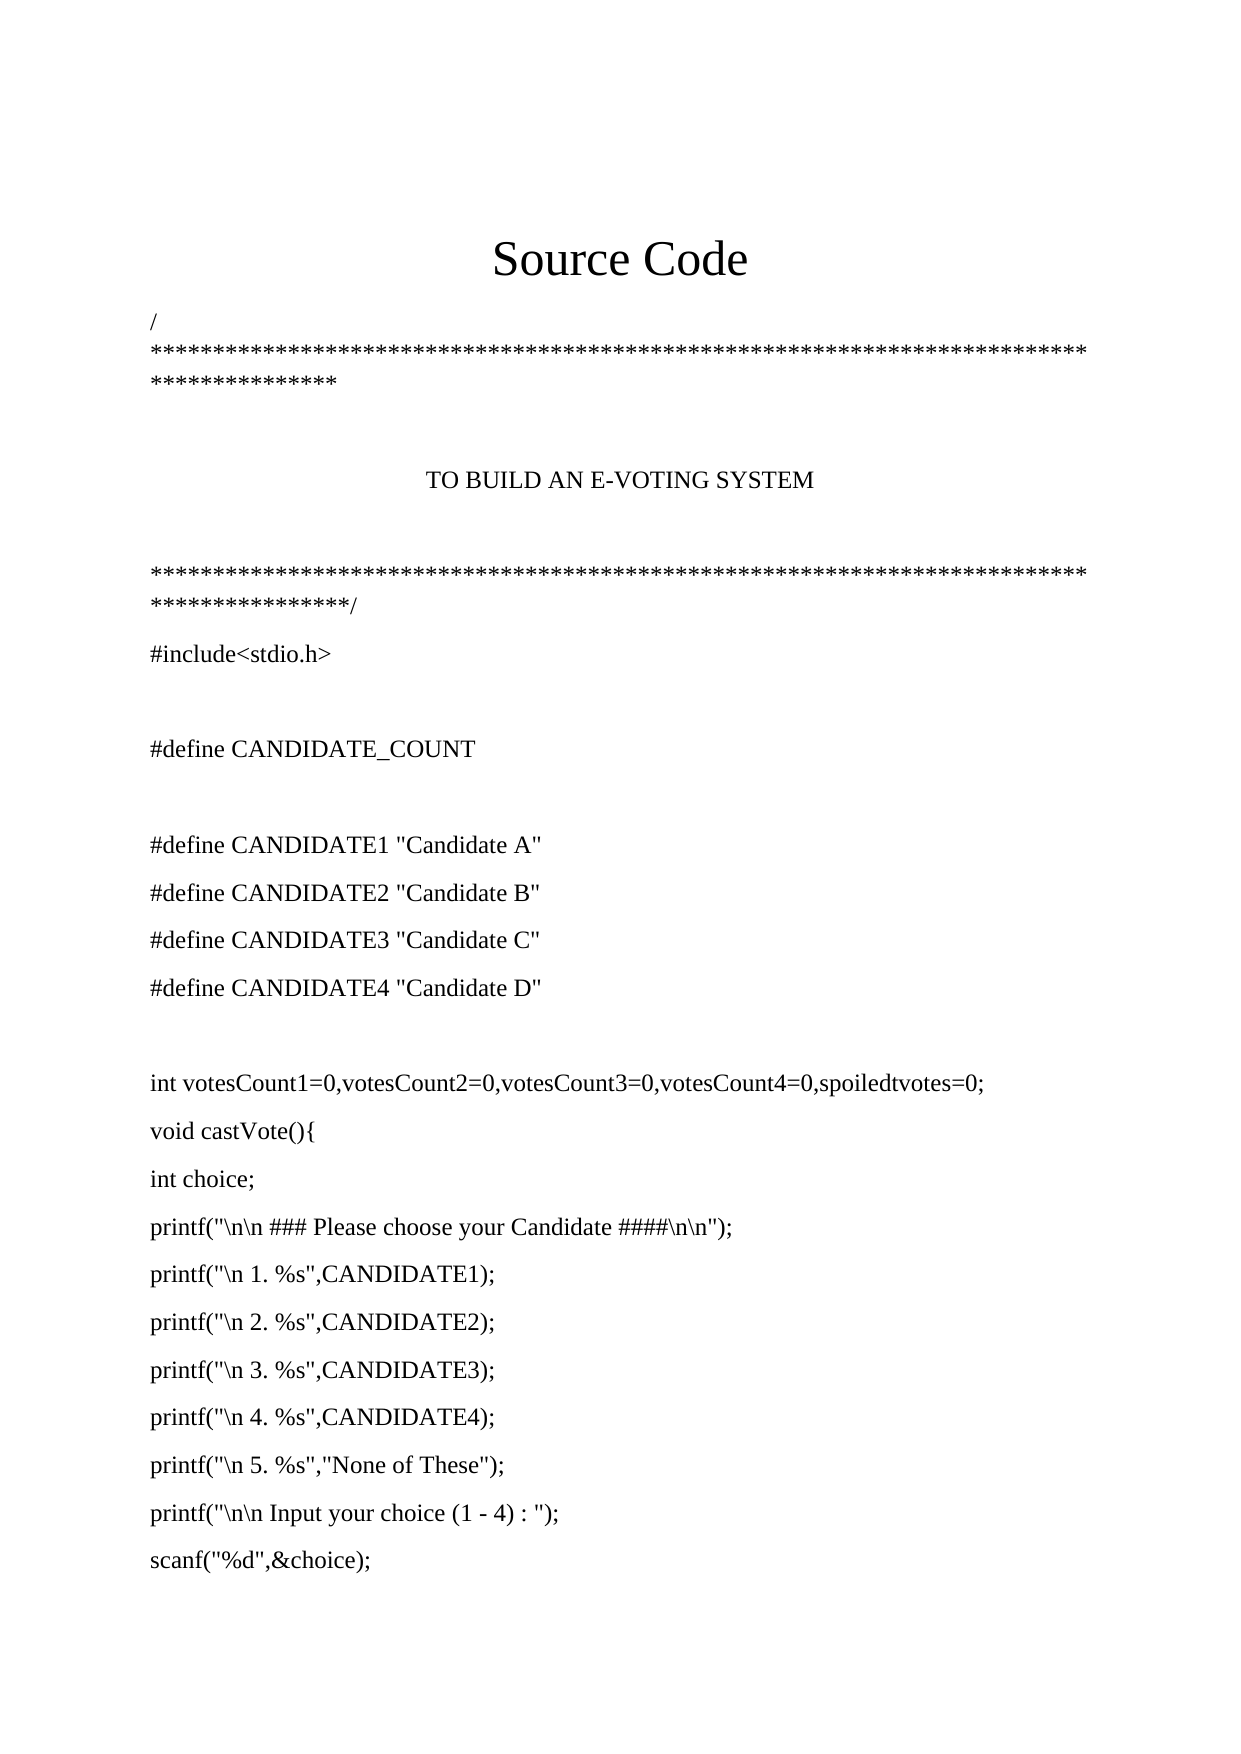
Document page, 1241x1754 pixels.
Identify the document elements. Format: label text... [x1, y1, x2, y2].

text printf("\n 1. %s",CANDIDATE1); [150, 1259, 1090, 1288]
text printf("\n 4. %s",CANDIDATE4); [150, 1402, 1090, 1431]
text printf("\n\n Input your choice (1 - 4) : "); [150, 1498, 1090, 1527]
text Source Code [150, 229, 1090, 286]
text int votesCount1=0,votesCount2=0,votesCount3=0,votesCount4=0,spoiledtvotes=0; [150, 1068, 1090, 1097]
text void castVote(){ [150, 1116, 1090, 1145]
text #define CANDIDATE1 "Candidate A" [150, 830, 1090, 859]
text int choice; [150, 1164, 1090, 1193]
text TO BUILD AN E-VOTING SYSTEM [150, 465, 1090, 494]
text printf("\n 3. %s",CANDIDATE3); [150, 1355, 1090, 1383]
text #define CANDIDATE2 "Candidate B" [150, 878, 1090, 906]
text #include<stdio.h> [150, 639, 1090, 668]
text scanf("%d",&choice); [150, 1546, 1090, 1574]
text #define CANDIDATE4 "Candidate D" [150, 973, 1090, 1002]
text /****************************************************************************************** [150, 307, 1090, 398]
text printf("\n\n ### Please choose your Candidate ####\n\n"); [150, 1212, 1090, 1240]
text printf("\n 5. %s","None of These"); [150, 1450, 1090, 1479]
text printf("\n 2. %s",CANDIDATE2); [150, 1307, 1090, 1336]
text #define CANDIDATE3 "Candidate C" [150, 925, 1090, 954]
text #define CANDIDATE_COUNT [150, 734, 1090, 763]
text *******************************************************************************************/ [150, 560, 1090, 620]
